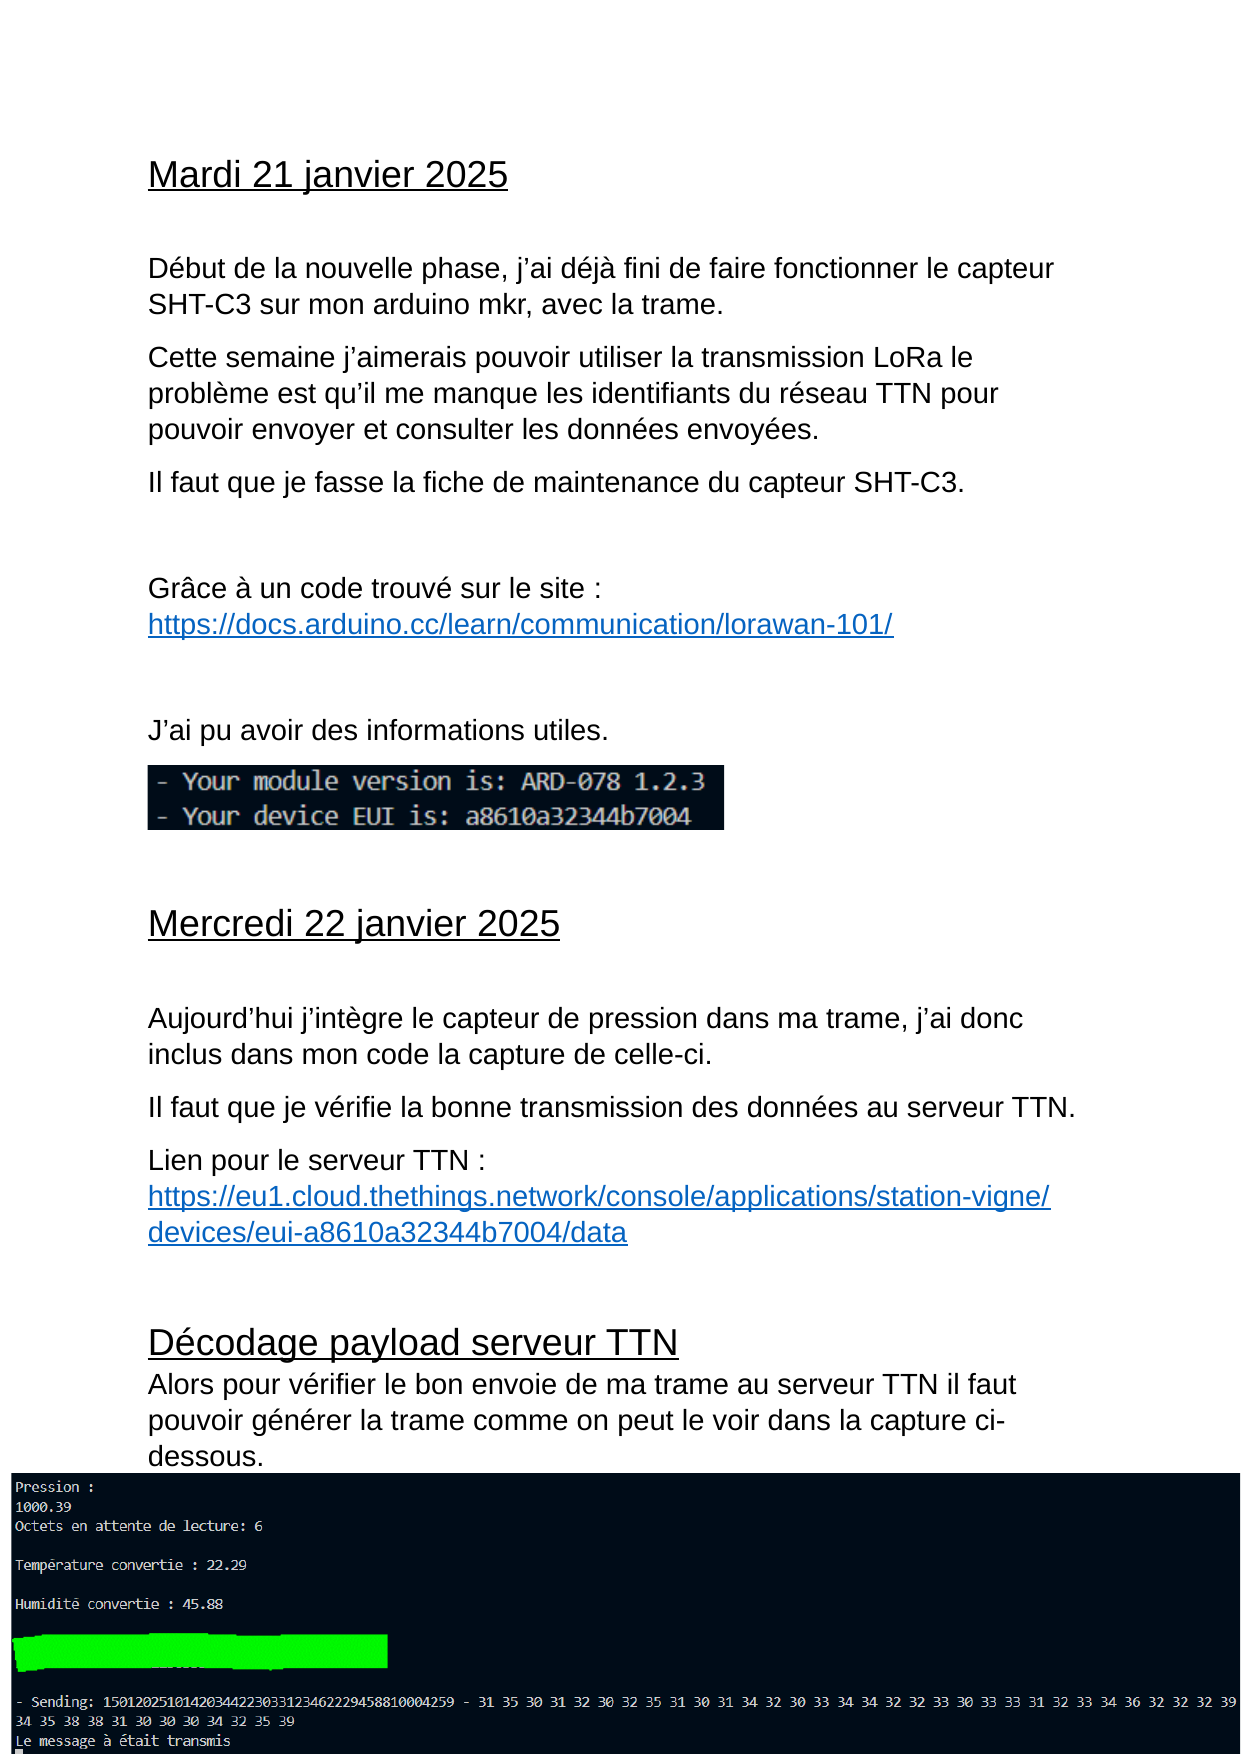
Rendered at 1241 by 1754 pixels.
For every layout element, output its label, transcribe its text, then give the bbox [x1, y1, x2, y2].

text Alors pour vérifier le bon envoie de ma trame au serveur TTN il faut pouvoir générer la trame comme on peut le voir dans la capture ci-dessous. [148, 1367, 1093, 1473]
text Lien pour le serveur TTN : https://eu1.cloud.thethings.network/console/applications/station-vigne/devices/eui-a8610a32344b7004/data [148, 1143, 1093, 1248]
text J’ai pu avoir des informations utiles. [148, 713, 1093, 746]
text Grâce à un code trouvé sur le site : https://docs.arduino.cc/learn/communication/lorawan-101/ [148, 571, 1093, 641]
text Il faut que je vérifie la bonne transmission des données au serveur TTN. [148, 1090, 1093, 1123]
text Aujourd’hui j’intègre le capteur de pression dans ma trame, j’ai donc inclus dans mon code la capture de celle-ci. [148, 1001, 1093, 1071]
picture [5, 1473, 1241, 1754]
text Il faut que je fasse la fiche de maintenance du capteur SHT-C3. [148, 465, 1093, 499]
subtitle Mardi 21 janvier 2025 [148, 152, 1093, 195]
subtitle Mercredi 22 janvier 2025 [148, 902, 1093, 945]
text Début de la nouvelle phase, j’ai déjà fini de faire fonctionner le capteur SHT-C3 sur mon arduino mkr, avec la trame. [148, 251, 1093, 321]
text Cette semaine j’aimerais pouvoir utiliser la transmission LoRa le problème est qu’il me manque les identifiants du réseau TTN pour pouvoir envoyer et consulter les données envoyées. [148, 340, 1093, 446]
picture [147, 765, 725, 830]
subtitle Décodage payload serveur TTN [148, 1321, 1093, 1364]
